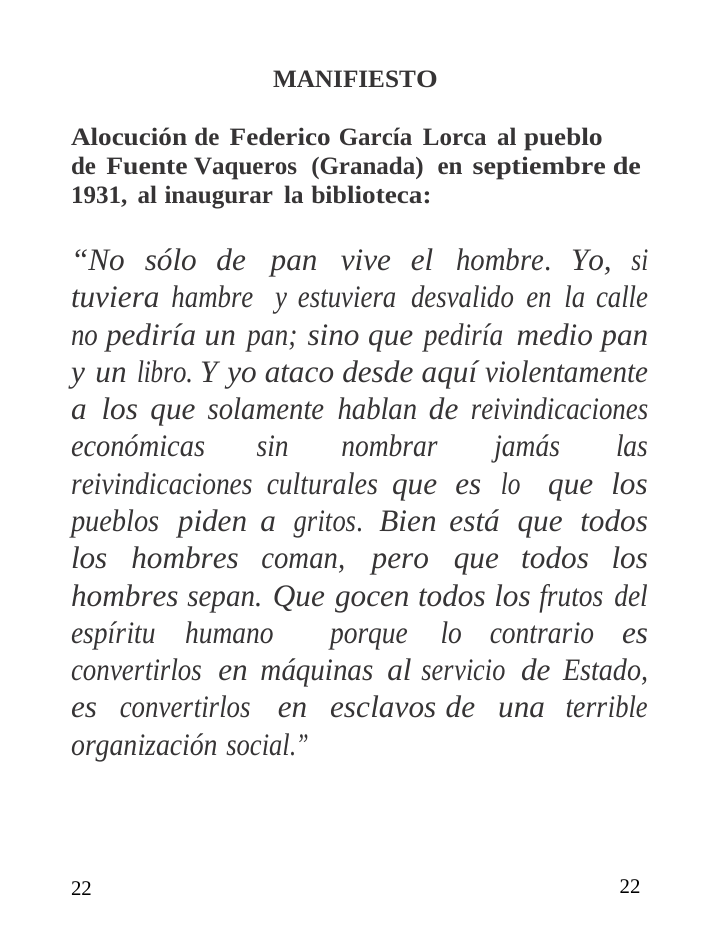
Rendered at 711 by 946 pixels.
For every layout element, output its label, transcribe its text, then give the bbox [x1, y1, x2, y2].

text Alocución de Federico García Lorca al pueblo [71, 122, 607, 151]
text MANIFIESTO [268, 64, 442, 92]
text 1931, al inaugurar la biblioteca: [71, 180, 437, 209]
text “No sólo de pan vive el hombre. Yo, si tuviera hambre y estuviera desvalido en la calle no pediría un pan; sino que pediría medio pan y un libro. Y yo ataco desde aquí violentamente a los que solamente hablan de reivindicaciones económicas sin nombrar jamás las reivindicaciones culturales que es lo que los pueblos piden a gritos. Bien está que todos los hombres coman, pero que todos los hombres sepan. Que gocen todos los frutos del espíritu humano porque lo contrario es convertirlos en máquinas al servicio de Estado, es convertirlos en esclavos de una terrible organización social.” [71, 241, 648, 762]
text de Fuente Vaqueros (Granada) en septiembre de [71, 151, 643, 180]
